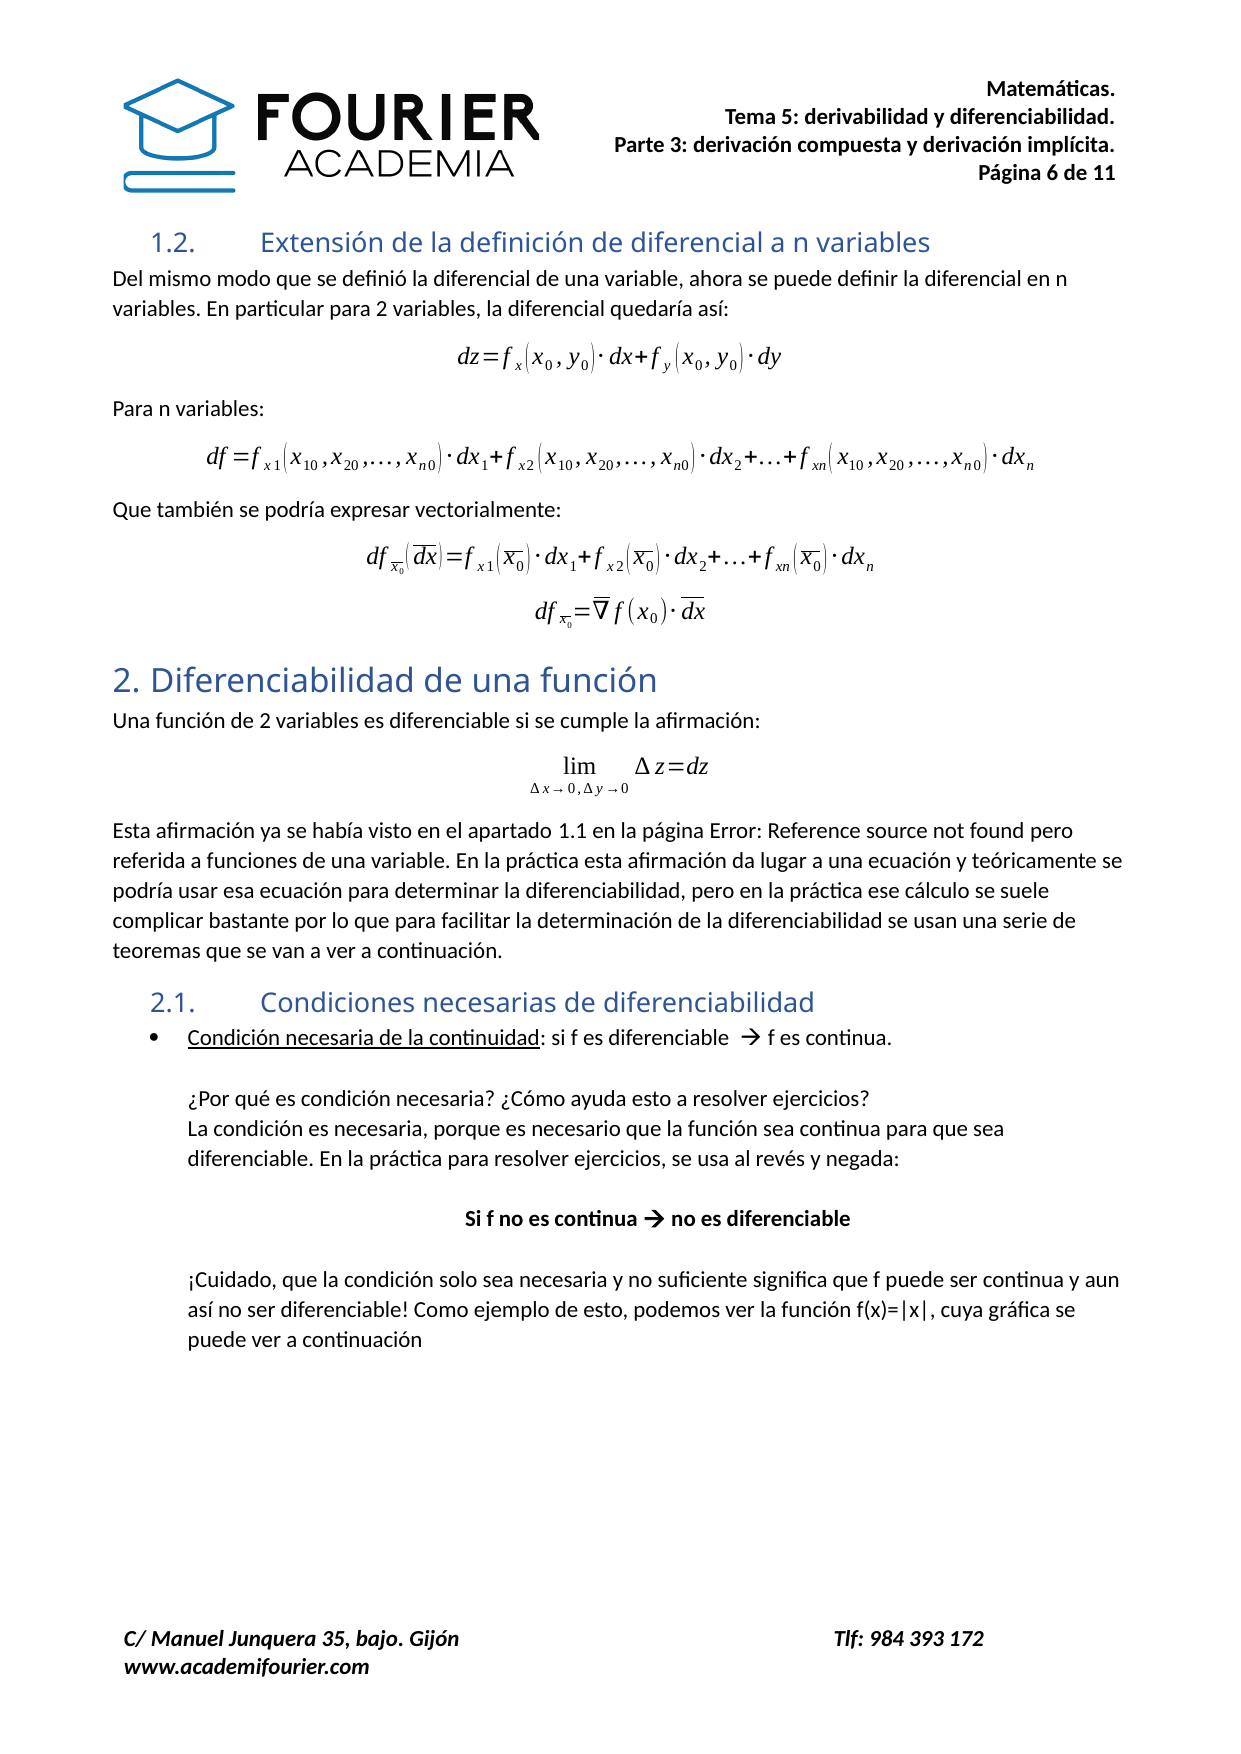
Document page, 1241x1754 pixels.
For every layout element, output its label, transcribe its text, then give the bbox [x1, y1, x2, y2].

list La condición es necesaria, porque es necesario que la función sea continua para que sea diferenciable. En la práctica para resolver ejercicios, se usa al revés y negada: [187, 1114, 1128, 1172]
list Condición necesaria de la continuidad: si f es diferenciable f es continua. [150, 1023, 1128, 1051]
list ¿Por qué es condición necesaria? ¿Cómo ayuda esto a resolver ejercicios? [187, 1084, 1128, 1112]
text Una función de 2 variables es diferenciable si se cumple la afirmación: [112, 706, 1128, 734]
text Esta afirmación ya se había visto en el apartado 1.1 en la página 2 pero referida a funciones de una variable. En la práctica esta afirmación da lugar a una ecuación y teóricamente se podría usar esa ecuación para determinar la diferenciabilidad, pero en la práctica ese cálculo se suele complicar bastante por lo que para facilitar la determinación de la diferenciabilidad se usan una serie de teoremas que se van a ver a continuación. [112, 816, 1128, 965]
text Del mismo modo que se definió la diferencial de una variable, ahora se puede definir la diferencial en n variables. En particular para 2 variables, la diferencial quedaría así: [112, 264, 1128, 322]
text Para n variables: [112, 394, 1128, 422]
picture [123, 73, 540, 194]
list ¡Cuidado, que la condición solo sea necesaria y no suficiente significa que f puede ser continua y aun así no ser diferenciable! Como ejemplo de esto, podemos ver la función f(x)=|x|, cuya gráfica se puede ver a continuación [187, 1265, 1128, 1353]
list Si f no es continua no es diferenciable [187, 1204, 1128, 1233]
text Que también se podría expresar vectorialmente: [112, 495, 1128, 523]
subtitle Diferenciabilidad de una función [112, 657, 1128, 702]
subtitle Condiciones necesarias de diferenciabilidad [150, 983, 1128, 1020]
subtitle Extensión de la definición de diferencial a n variables [150, 224, 1128, 261]
